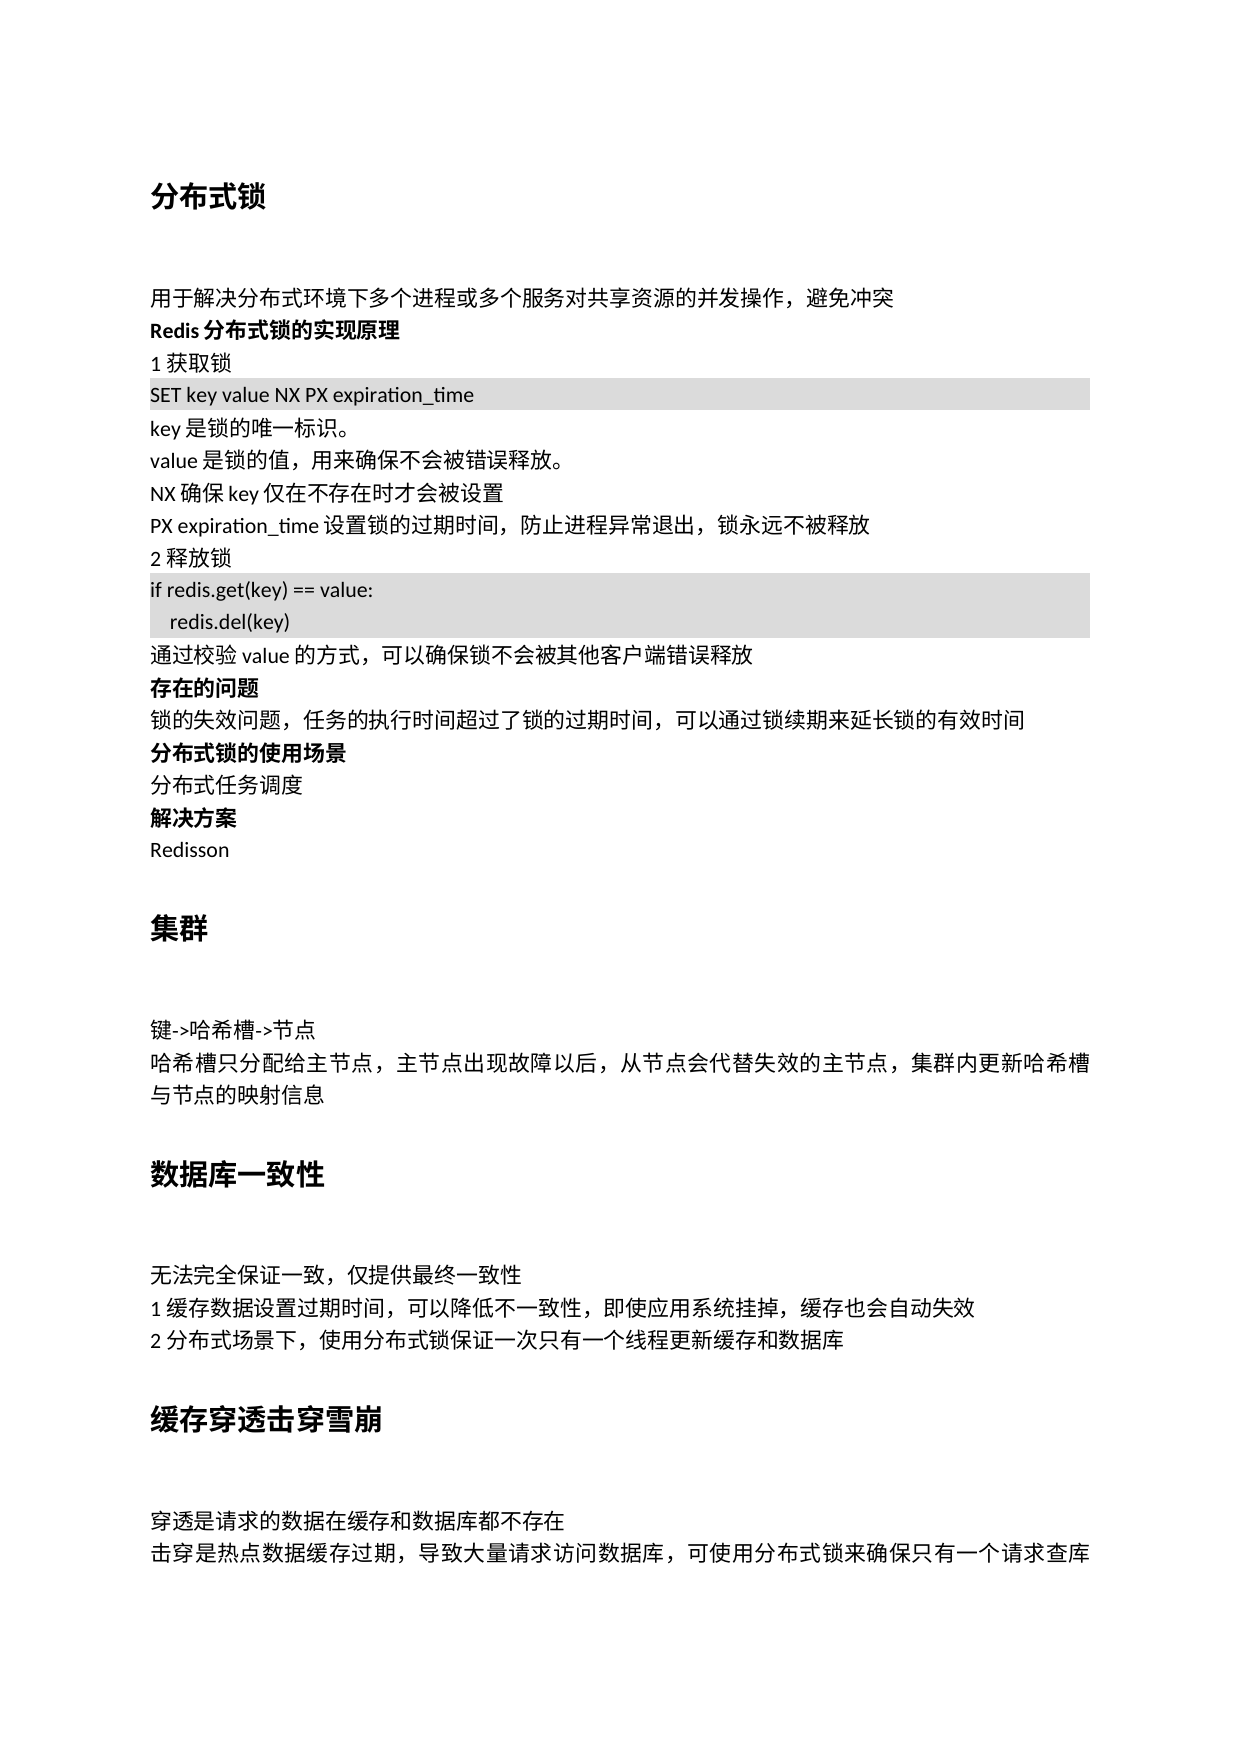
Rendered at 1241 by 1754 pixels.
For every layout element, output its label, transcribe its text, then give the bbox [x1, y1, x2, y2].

text NX确保key仅在不存在时才会被设置 [150, 475, 1090, 508]
text 解决方案 [150, 800, 1090, 833]
text 通过校验value的方式，可以确保锁不会被其他客户端错误释放 [150, 638, 1090, 670]
text 锁的失效问题，任务的执行时间超过了锁的过期时间，可以通过锁续期来延长锁的有效时间 [150, 703, 1090, 735]
text value是锁的值，用来确保不会被错误释放。 [150, 443, 1090, 475]
list 击穿是热点数据缓存过期，导致大量请求访问数据库，可使用分布式锁来确保只有一个请求查库并写缓存，可以采用异步方式提高性能 [150, 1536, 1090, 1568]
subtitle 缓存穿透击穿雪崩 [150, 1385, 1090, 1450]
text 1 缓存数据设置过期时间，可以降低不一致性，即使应用系统挂掉，缓存也会自动失效 [150, 1291, 1090, 1323]
text PX expiration_time设置锁的过期时间，防止进程异常退出，锁永远不被释放 [150, 508, 1090, 540]
text 哈希槽只分配给主节点，主节点出现故障以后，从节点会代替失效的主节点，集群内更新哈希槽与节点的映射信息 [150, 1046, 1090, 1111]
text 2 释放锁 [150, 540, 1090, 573]
text 存在的问题 [150, 670, 1090, 703]
subtitle 分布式锁 [150, 162, 1090, 227]
subtitle 集群 [150, 894, 1090, 959]
text if redis.get(key) == value: [150, 573, 1090, 605]
text redis.del(key) [150, 605, 1090, 638]
text 1 获取锁 [150, 345, 1090, 378]
text 用于解决分布式环境下多个进程或多个服务对共享资源的并发操作，避免冲突 [150, 280, 1090, 313]
list 穿透是请求的数据在缓存和数据库都不存在 [150, 1503, 1090, 1536]
text 2 分布式场景下，使用分布式锁保证一次只有一个线程更新缓存和数据库 [150, 1323, 1090, 1356]
text Redisson [150, 833, 1090, 865]
subtitle 数据库一致性 [150, 1140, 1090, 1205]
text SET key value NX PX expiration_time [150, 378, 1090, 410]
text 分布式任务调度 [150, 768, 1090, 800]
text Redis分布式锁的实现原理 [150, 313, 1090, 345]
text 无法完全保证一致，仅提供最终一致性 [150, 1258, 1090, 1291]
text 键->哈希槽->节点 [150, 1013, 1090, 1046]
text 分布式锁的使用场景 [150, 735, 1090, 768]
text key是锁的唯一标识。 [150, 410, 1090, 443]
